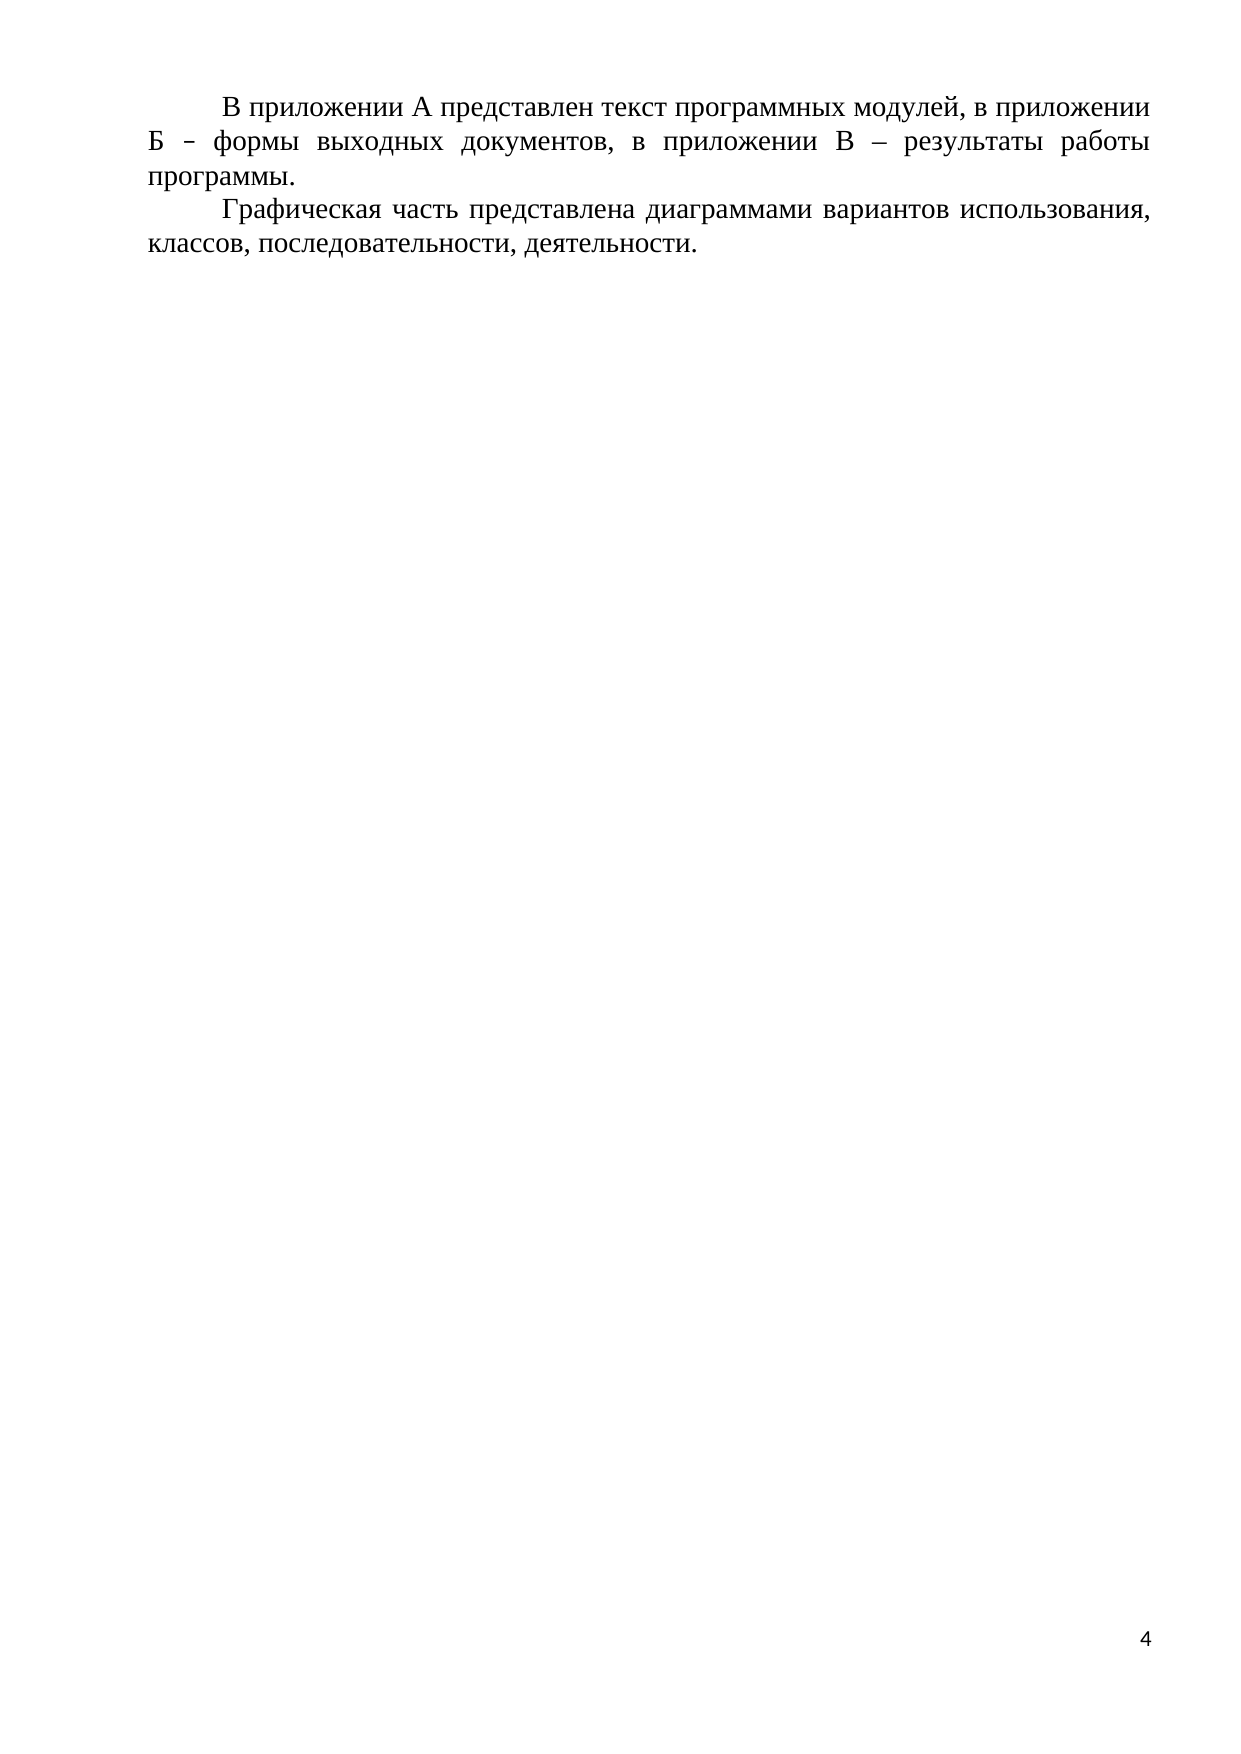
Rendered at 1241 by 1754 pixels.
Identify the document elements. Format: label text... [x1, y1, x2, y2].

text В приложении А представлен текст программных модулей, в приложении Б – формы выходных документов, в приложении В – результаты работы программы. [148, 89, 1152, 191]
text Графическая часть представлена диаграммами вариантов использования, классов, последовательности, деятельности. [148, 191, 1152, 258]
